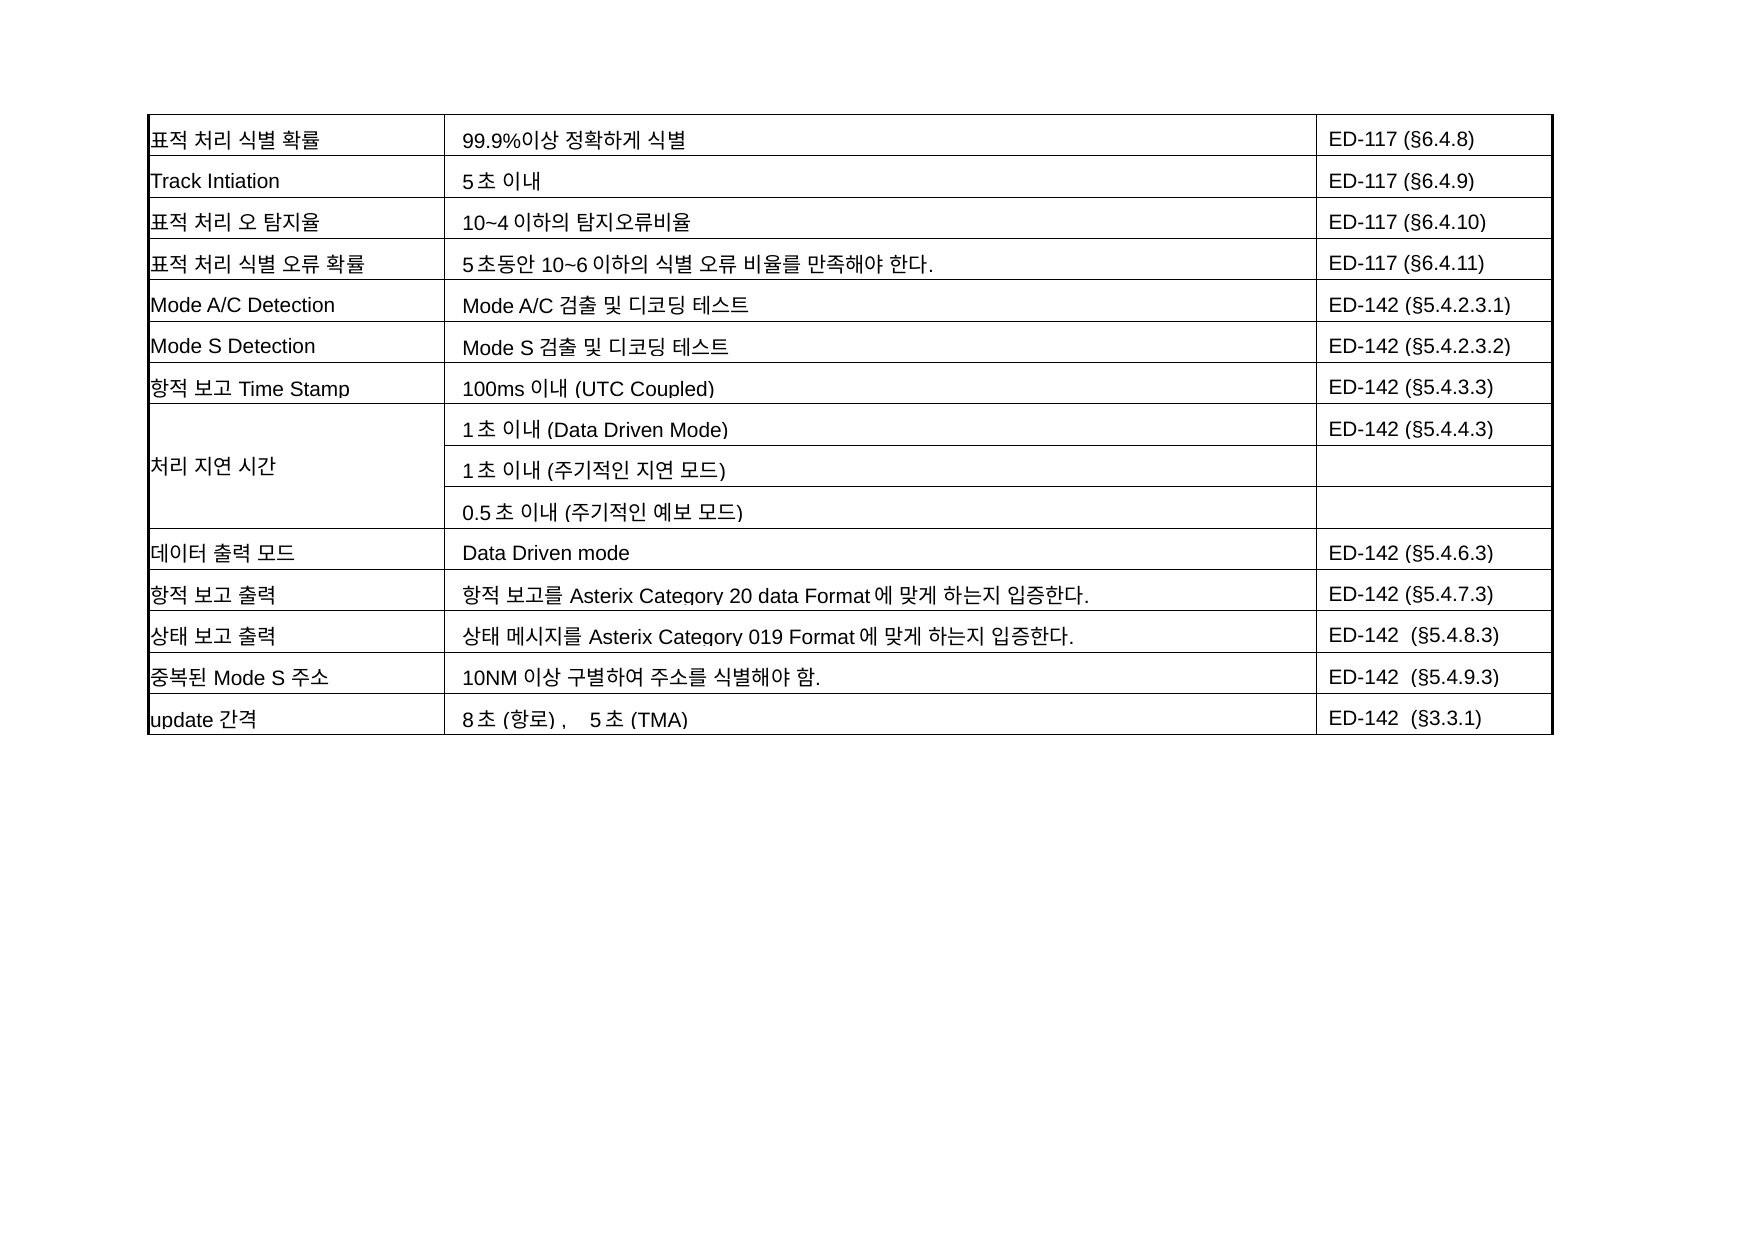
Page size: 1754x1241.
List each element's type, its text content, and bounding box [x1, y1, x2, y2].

table_cell 처리 지연 시간 [150, 404, 444, 527]
table_cell ED-117 (§6.4.9) [1317, 156, 1551, 197]
table_cell 99.9%이상 정확하게 식별 [445, 115, 1316, 155]
table_cell Data Driven mode Periodic Delayed Mode Periodic Predicted Mode [445, 529, 1316, 569]
table_cell 항적 보고를 Asterix Category 20 data Format에 맞게 하는지 입증한다. [445, 570, 1316, 610]
table_cell 데이터 출력 모드 [150, 529, 444, 569]
table_cell ED-142 (§5.4.2.3.2) [1317, 322, 1551, 362]
table_cell update 간격 [150, 694, 444, 734]
table_cell 항적 보고 Time Stamp [150, 363, 444, 403]
table_cell Mode A/C 검출 및 디코딩 테스트 [445, 280, 1316, 321]
table_cell Mode S 검출 및 디코딩 테스트 [445, 322, 1316, 362]
table_cell 상태 보고 출력 [150, 611, 444, 651]
table_cell 10NM 이상 구별하여 주소를 식별해야 함. [445, 653, 1316, 693]
table_cell ED-142 (§5.4.4.3) [1317, 404, 1551, 445]
table_cell 5초 이내 [445, 156, 1316, 197]
table_cell ED-142 (§5.4.7.3) [1317, 570, 1551, 610]
table_cell 5초동안 10~6이하의 식별 오류 비율를 만족해야 한다. [445, 239, 1316, 279]
table_cell ED-142 (§3.3.1) [1317, 694, 1551, 734]
table_cell [1317, 446, 1551, 486]
table_cell 표적 처리 식별 오류 확률 [150, 239, 444, 279]
table_cell ED-117 (§6.4.11) [1317, 239, 1551, 279]
table_cell 8초 (항로) , 5초 (TMA) [445, 694, 1316, 734]
table_cell Mode A/C Detection [150, 280, 444, 321]
table_cell 1초 이내 (Data Driven Mode) [445, 404, 1316, 445]
table_cell 10~4이하의 탐지오류비율 [445, 198, 1316, 238]
table_cell 상태 메시지를 Asterix Category 019 Format에 맞게 하는지 입증한다. [445, 611, 1316, 651]
table_cell 1초 이내 (주기적인 지연 모드) [445, 446, 1316, 486]
table_cell ED-142 (§5.4.6.3) [1317, 529, 1551, 569]
table_cell ED-117 (§6.4.8) [1317, 115, 1551, 155]
table_cell 중복된 Mode S 주소 [150, 653, 444, 693]
table_cell 표적 처리 오 탐지율 [150, 198, 444, 238]
table_cell ED-117 (§6.4.10) [1317, 198, 1551, 238]
table_cell [1317, 487, 1551, 527]
table_cell Mode S Detection [150, 322, 444, 362]
table_cell ED-142 (§5.4.9.3) [1317, 653, 1551, 693]
table_cell 100ms 이내 (UTC Coupled) [445, 363, 1316, 403]
table_cell 0.5초 이내 (주기적인 예보 모드) [445, 487, 1316, 527]
table_cell ED-142 (§5.4.3.3) [1317, 363, 1551, 403]
table_cell ED-142 (§5.4.8.3) [1317, 611, 1551, 651]
table_cell 표적 처리 식별 확률 [150, 115, 444, 155]
table_cell ED-142 (§5.4.2.3.1) [1317, 280, 1551, 321]
table_cell Track Intiation [150, 156, 444, 197]
table_cell 항적 보고 출력 [150, 570, 444, 610]
